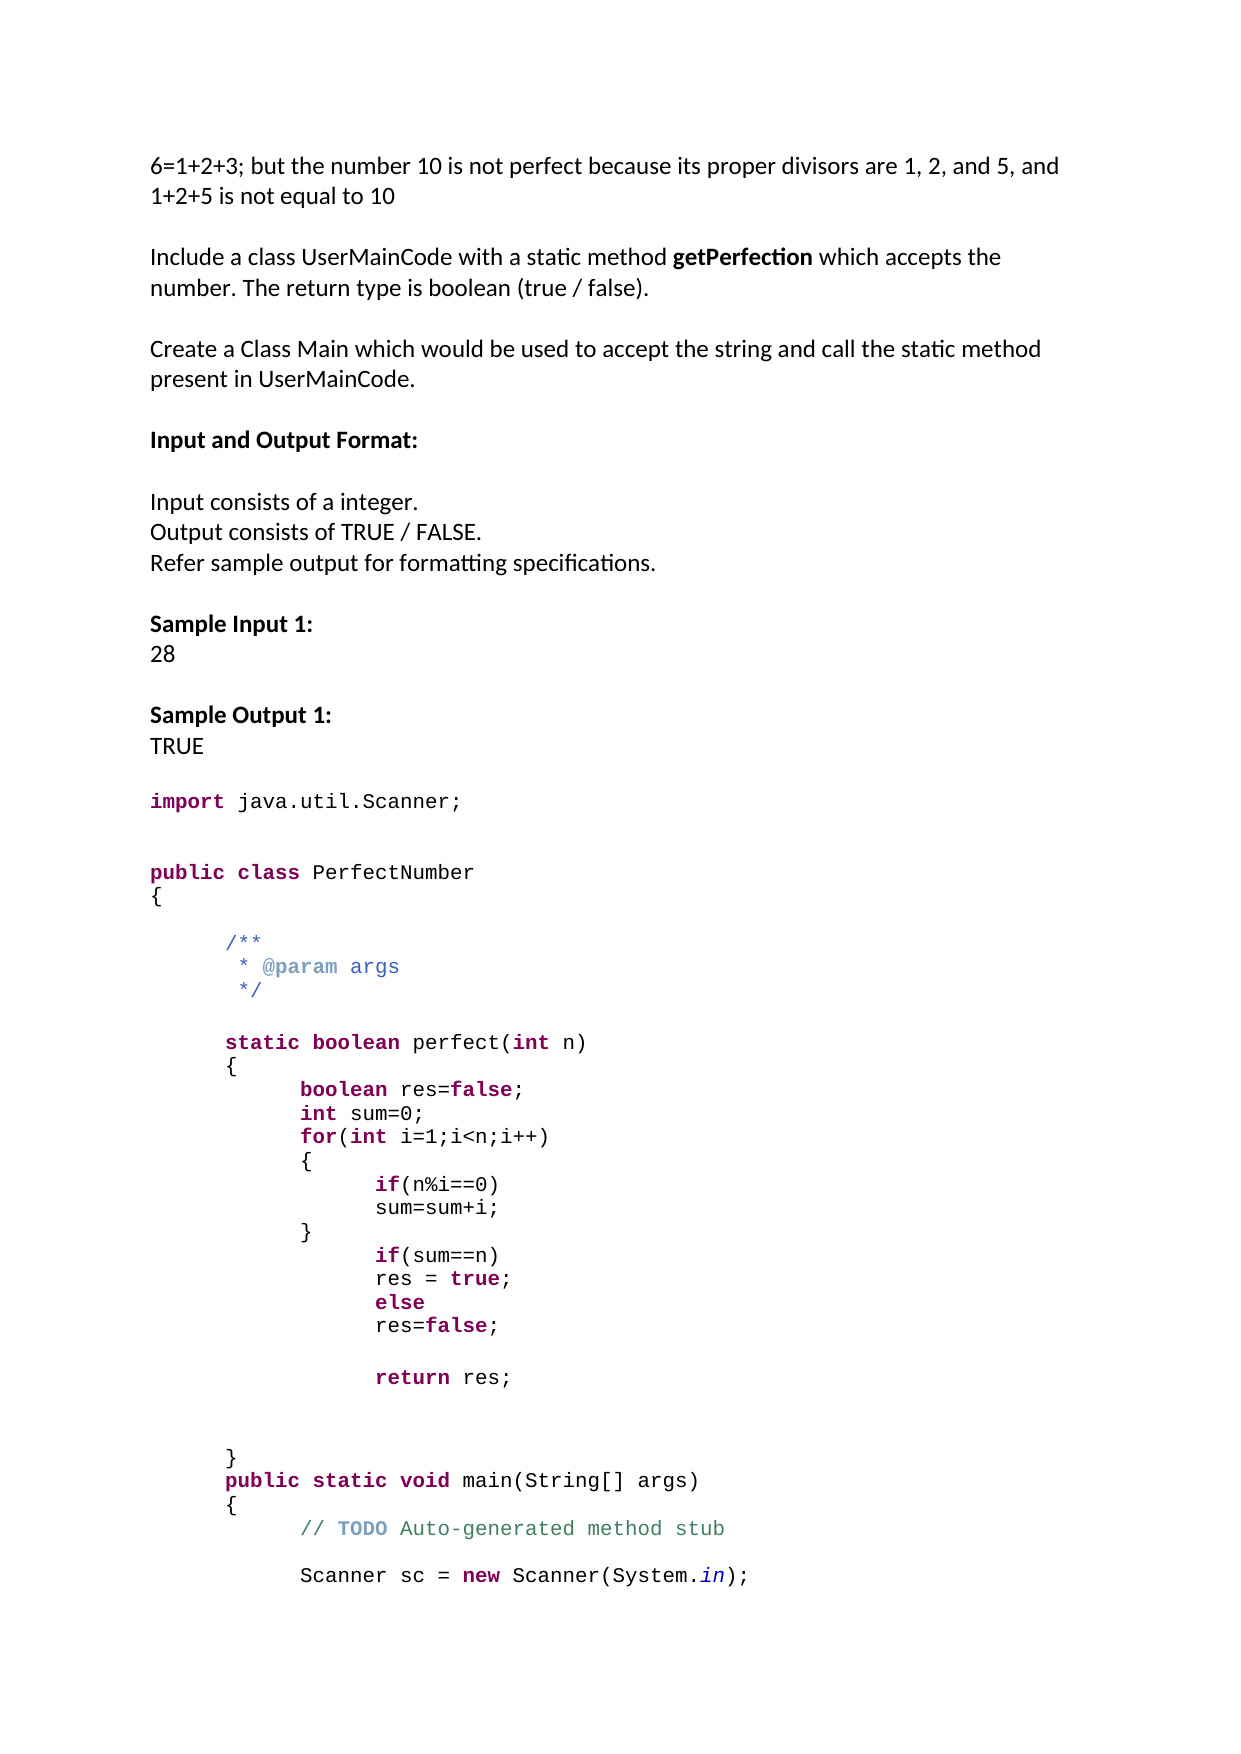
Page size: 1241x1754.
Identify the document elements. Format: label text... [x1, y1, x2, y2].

text // TODO Auto-generated method stub [150, 1518, 1090, 1541]
text public class PerfectNumber [150, 862, 1090, 886]
text return res; [150, 1367, 1090, 1391]
text { [150, 886, 1090, 909]
text { [150, 1055, 1090, 1079]
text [150, 150, 1090, 760]
text Scanner sc = new Scanner(System.in); [150, 1565, 1090, 1589]
text boolean res=false; [150, 1079, 1090, 1103]
text res = true; [150, 1268, 1090, 1292]
text } [150, 1221, 1090, 1244]
text static boolean perfect(int n) [150, 1032, 1090, 1055]
text if(n%i==0) [150, 1174, 1090, 1197]
text sum=sum+i; [150, 1197, 1090, 1221]
text { [150, 1494, 1090, 1518]
text * @param args [150, 956, 1090, 980]
text if(sum==n) [150, 1244, 1090, 1268]
text int sum=0; [150, 1103, 1090, 1126]
text res=false; [150, 1316, 1090, 1339]
text } [150, 1447, 1090, 1471]
text /** [150, 933, 1090, 956]
text public static void main(String[] args) [150, 1471, 1090, 1494]
text for(int i=1;i<n;i++) [150, 1126, 1090, 1150]
text else [150, 1292, 1090, 1316]
text import java.util.Scanner; [150, 791, 1090, 814]
text */ [150, 980, 1090, 1004]
text { [150, 1150, 1090, 1174]
